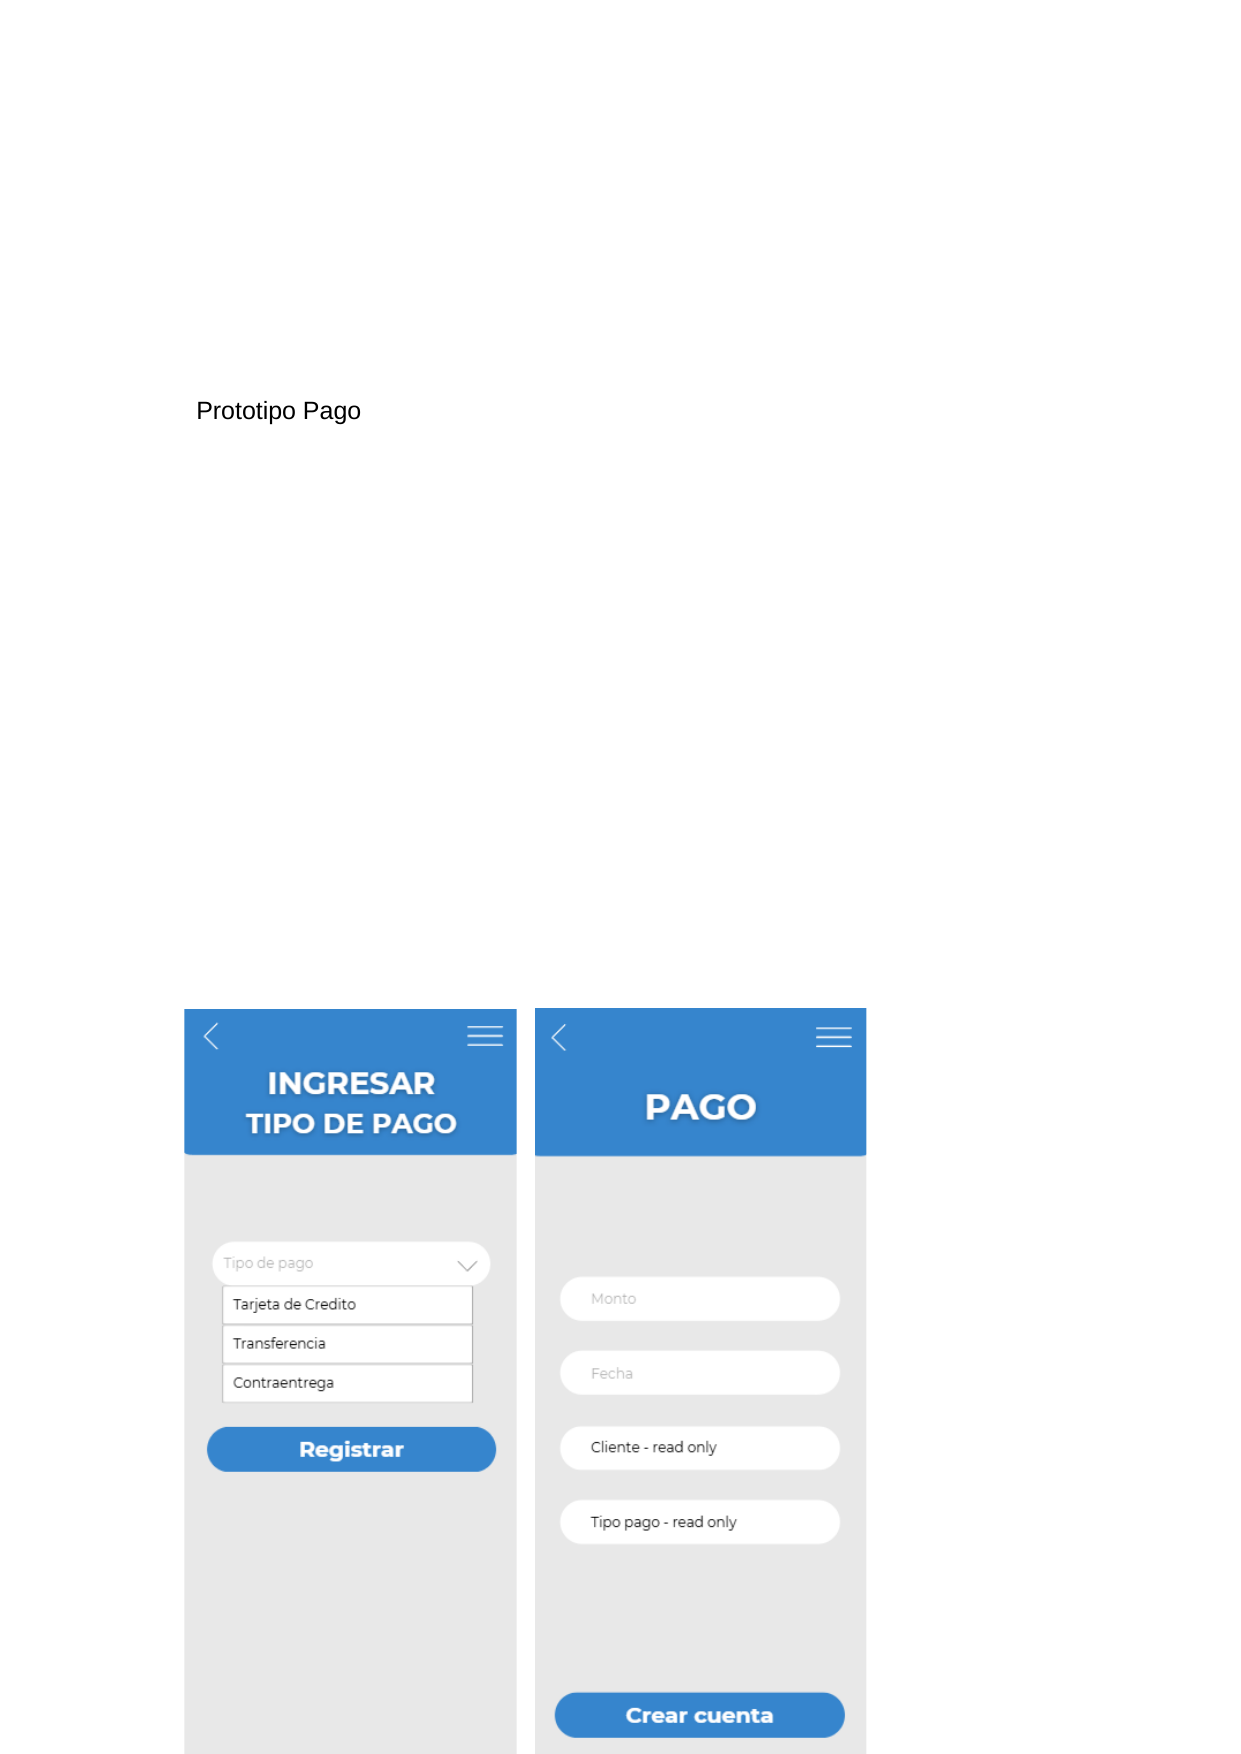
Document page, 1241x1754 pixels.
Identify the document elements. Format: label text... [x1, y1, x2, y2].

text Prototipo Pago [196, 396, 1039, 425]
picture [184, 1009, 517, 1754]
picture [535, 1008, 867, 1754]
